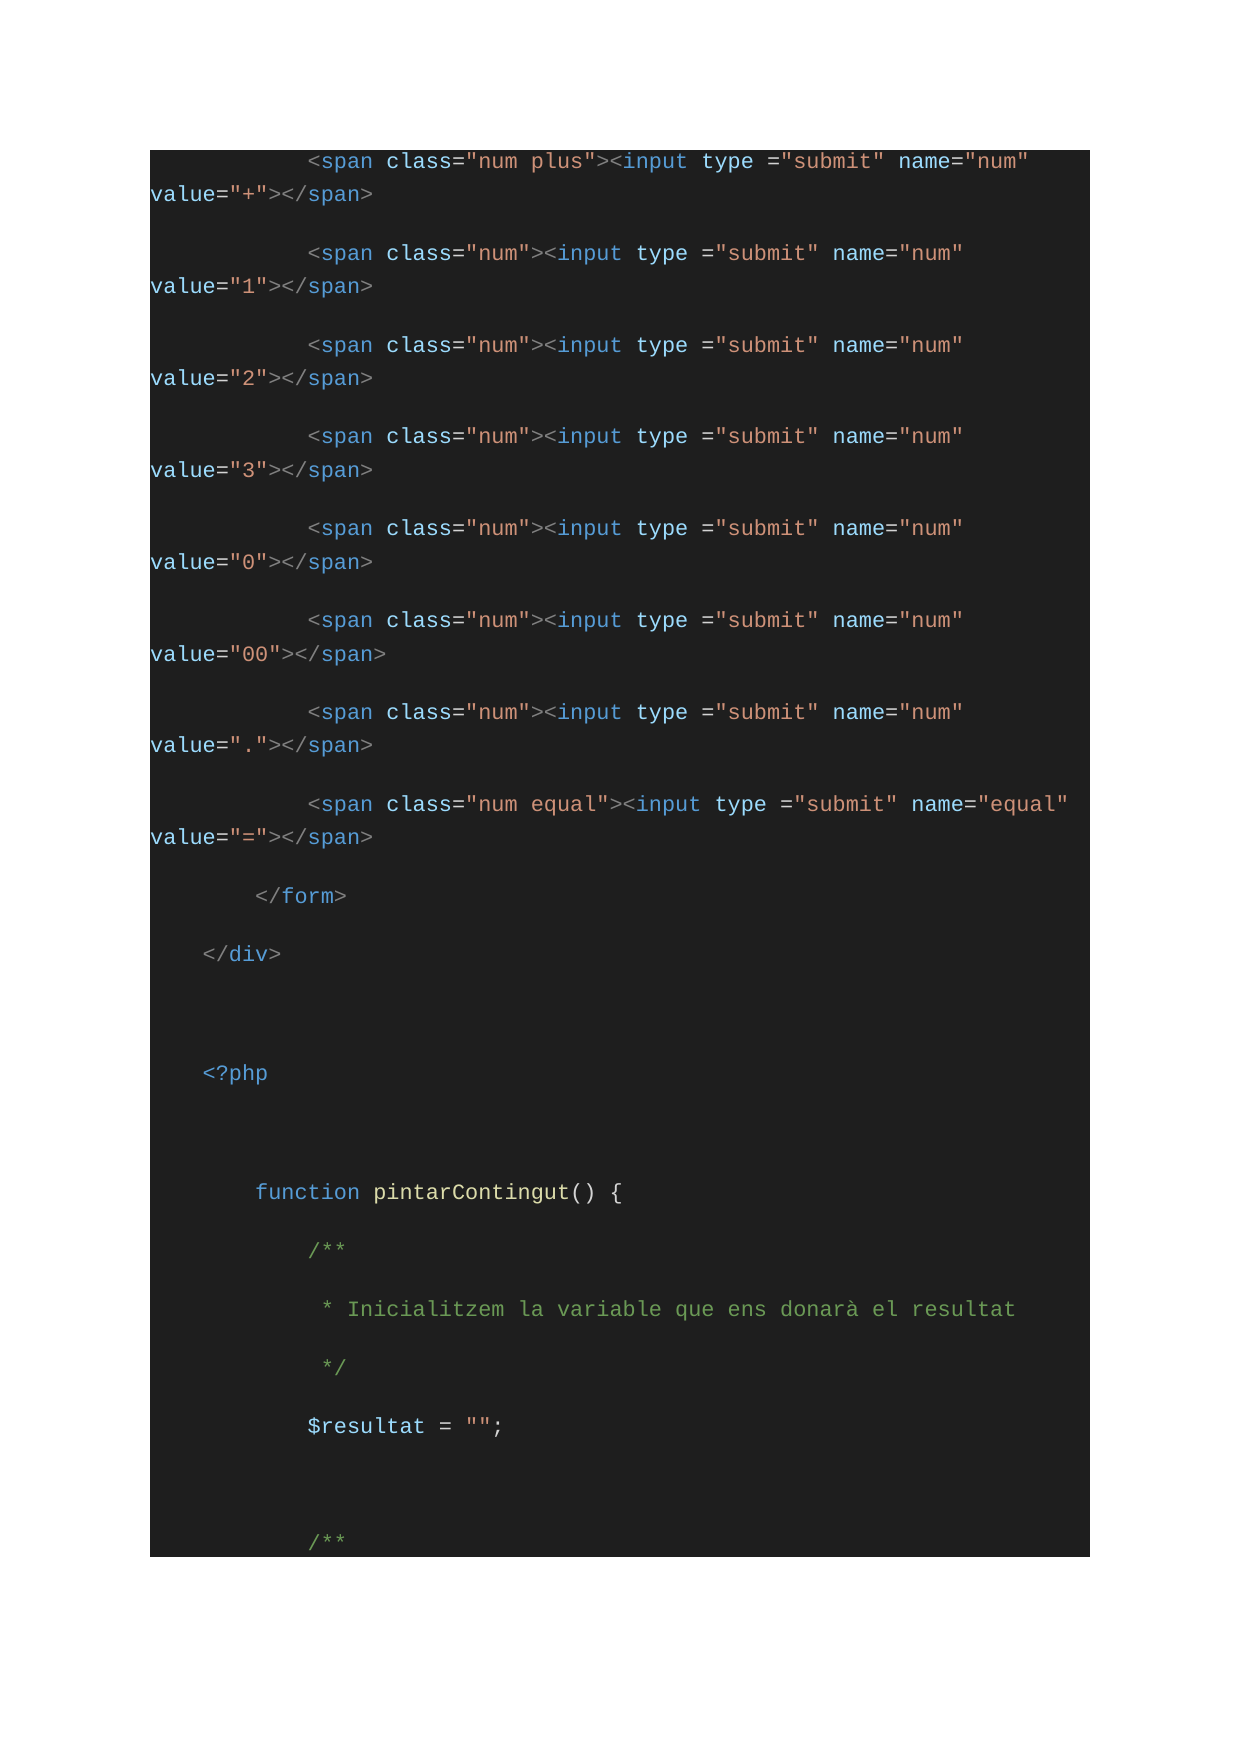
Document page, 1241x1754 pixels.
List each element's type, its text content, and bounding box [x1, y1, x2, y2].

text <span class="num equal"><input type ="submit" name="equal" value="="></span> [150, 793, 1090, 851]
text function pintarContingut() { [150, 1181, 1090, 1206]
text <span class="num"><input type ="submit" name="num" value="3"></span> [150, 426, 1090, 484]
text $resultat = ""; [150, 1415, 1090, 1440]
text <span class="num"><input type ="submit" name="num" value="0"></span> [150, 517, 1090, 576]
text <span class="num plus"><input type ="submit" name="num" value="+"></span> [150, 150, 1090, 208]
text </div> [150, 943, 1090, 968]
text /** [150, 1240, 1090, 1264]
text </form> [150, 885, 1090, 910]
text <span class="num"><input type ="submit" name="num" value="00"></span> [150, 609, 1090, 668]
text <?php [150, 1062, 1090, 1087]
text <span class="num"><input type ="submit" name="num" value="2"></span> [150, 334, 1090, 392]
text <span class="num"><input type ="submit" name="num" value="1"></span> [150, 242, 1090, 300]
text /** [150, 1532, 1090, 1557]
text * Inicialitzem la variable que ens donarà el resultat [150, 1298, 1090, 1323]
text */ [150, 1357, 1090, 1381]
text <span class="num"><input type ="submit" name="num" value="."></span> [150, 701, 1090, 759]
